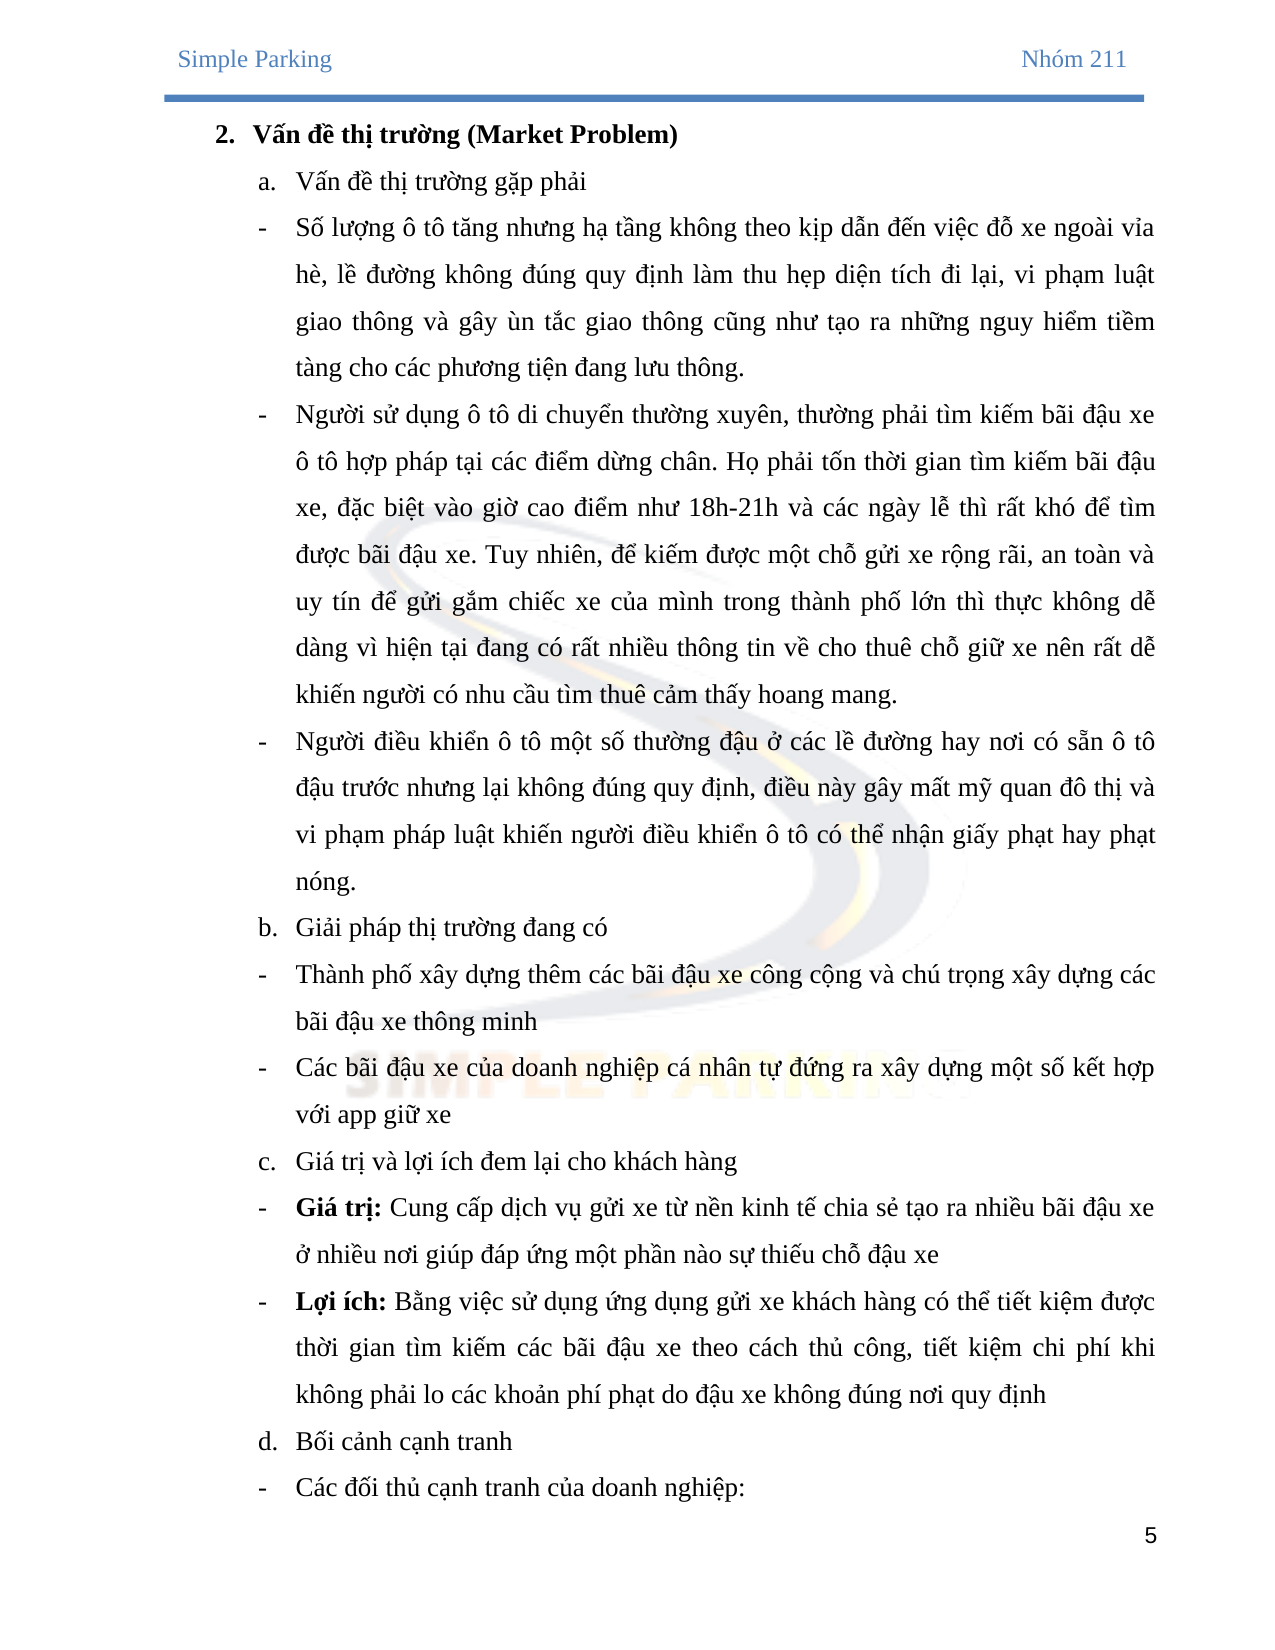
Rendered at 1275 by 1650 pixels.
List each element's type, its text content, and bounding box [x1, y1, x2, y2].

list Người sử dụng ô tô di chuyển thường xuyên, thường phải tìm kiếm bãi đậu xe ô tô hợp pháp tại các điểm dừng chân. Họ phải tốn thời gian tìm kiếm bãi đậu xe, đặc biệt vào giờ cao điểm như 18h-21h và các ngày lễ thì rất khó để tìm được bãi đậu xe. Tuy nhiên, để kiếm được một chỗ gửi xe rộng rãi, an toàn và uy tín để gửi gắm chiếc xe của mình trong thành phố lớn thì thực không dễ dàng vì hiện tại đang có rất nhiều thông tin về cho thuê chỗ giữ xe nên rất dễ khiến người có nhu cầu tìm thuê cảm thấy hoang mang. [258, 398, 1157, 709]
list Lợi ích: Bằng việc sử dụng ứng dụng gửi xe khách hàng có thể tiết kiệm được thời gian tìm kiếm các bãi đậu xe theo cách thủ công, tiết kiệm chi phí khi không phải lo các khoản phí phạt do đậu xe không đúng nơi quy định [258, 1285, 1157, 1409]
subtitle Vấn đề thị trường (Market Problem) [215, 118, 1157, 149]
list Vấn đề thị trường gặp phải [258, 165, 1157, 196]
list Bối cảnh cạnh tranh [258, 1425, 1157, 1456]
list Giải pháp thị trường đang có [258, 911, 1157, 943]
list Các đối thủ cạnh tranh của doanh nghiệp: [258, 1471, 1157, 1503]
list Giá trị và lợi ích đem lại cho khách hàng [258, 1145, 1157, 1176]
list Người điều khiển ô tô một số thường đậu ở các lề đường hay nơi có sẵn ô tô đậu trước nhưng lại không đúng quy định, điều này gây mất mỹ quan đô thị và vi phạm pháp luật khiến người điều khiển ô tô có thể nhận giấy phạt hay phạt nóng. [258, 725, 1157, 896]
list Giá trị: Cung cấp dịch vụ gửi xe từ nền kinh tế chia sẻ tạo ra nhiều bãi đậu xe ở nhiều nơi giúp đáp ứng một phần nào sự thiếu chỗ đậu xe [258, 1191, 1157, 1269]
list Số lượng ô tô tăng nhưng hạ tầng không theo kịp dẫn đến việc đỗ xe ngoài vỉa hè, lề đường không đúng quy định làm thu hẹp diện tích đi lại, vi phạm luật giao thông và gây ùn tắc giao thông cũng như tạo ra những nguy hiểm tiềm tàng cho các phương tiện đang lưu thông. [258, 211, 1157, 383]
list Thành phố xây dựng thêm các bãi đậu xe công cộng và chú trọng xây dựng các bãi đậu xe thông minh [258, 958, 1157, 1036]
list Các bãi đậu xe của doanh nghiệp cá nhân tự đứng ra xây dựng một số kết hợp với app giữ xe [258, 1051, 1157, 1129]
